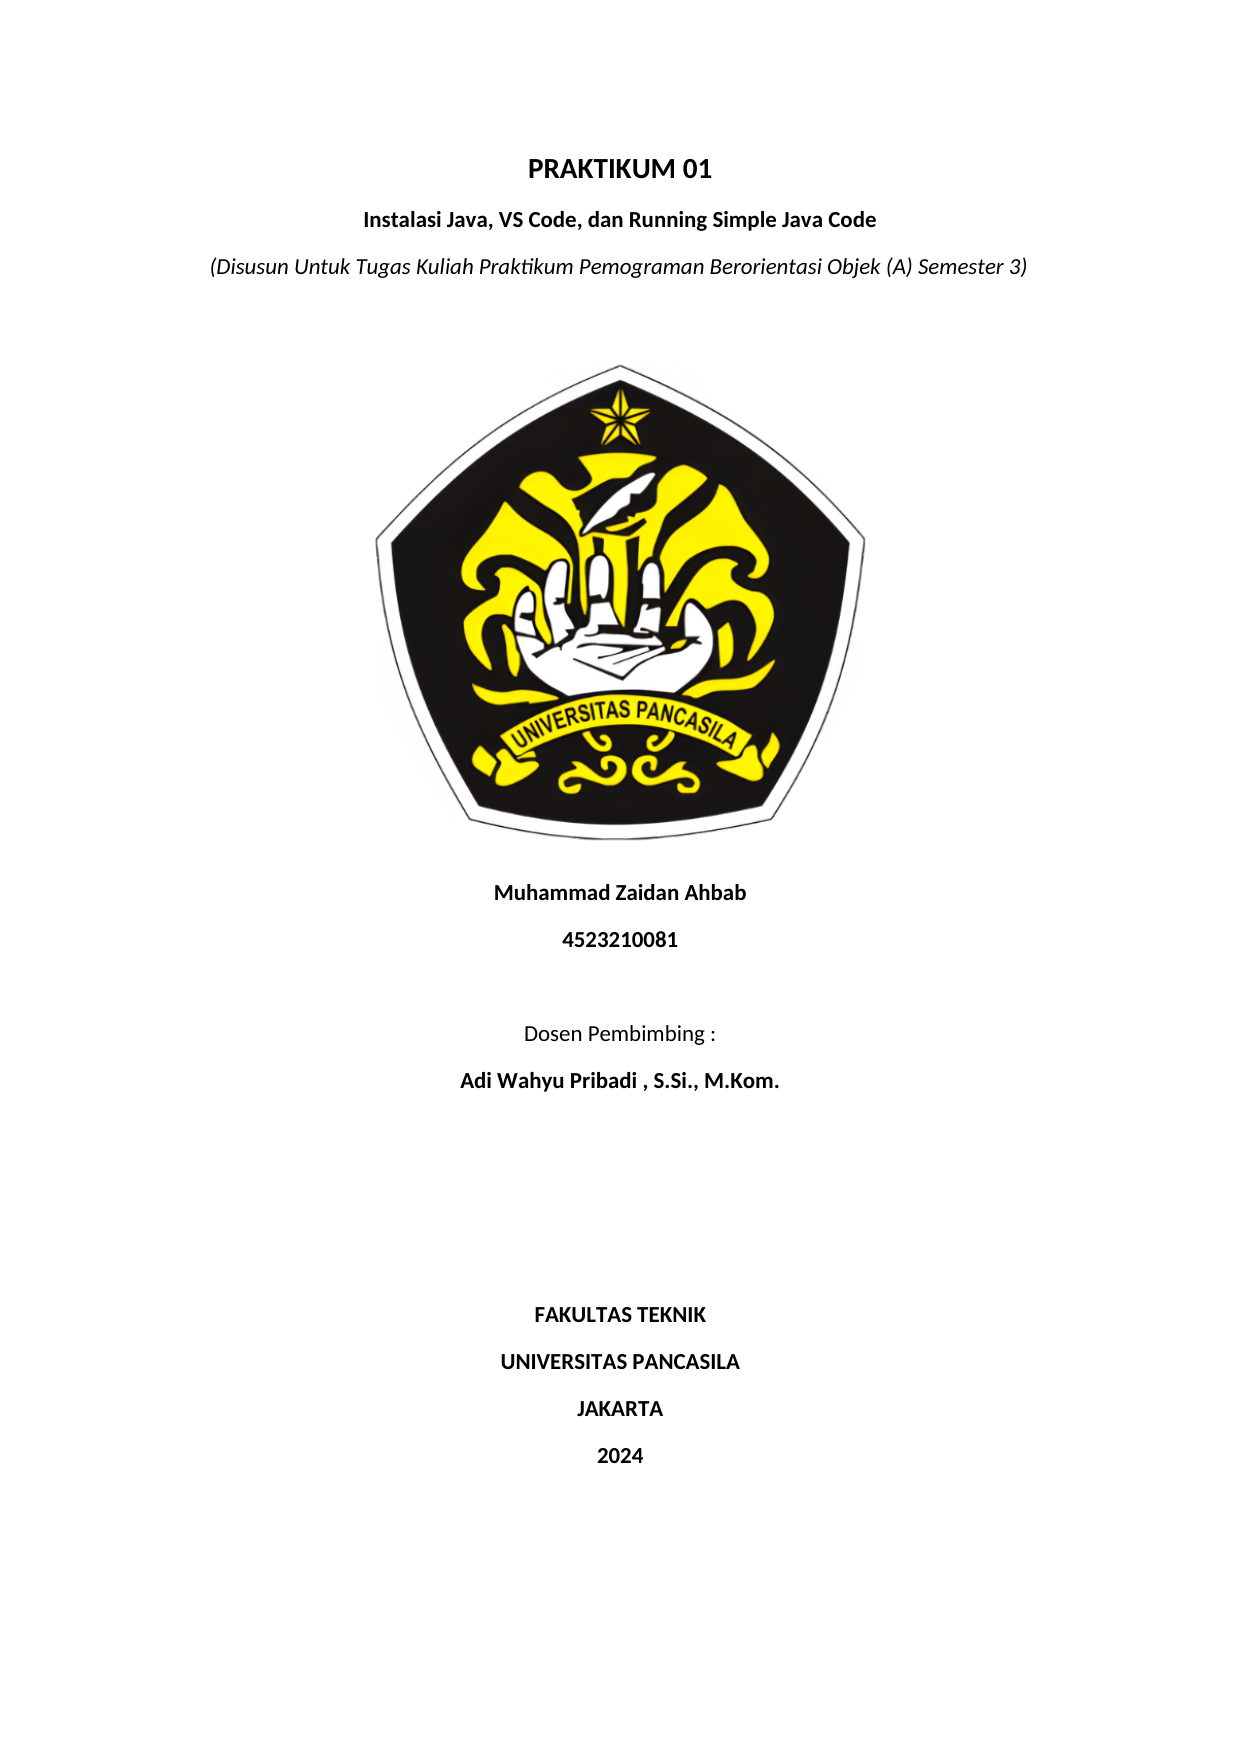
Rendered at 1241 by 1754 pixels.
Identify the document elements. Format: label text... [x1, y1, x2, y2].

text FAKULTAS TEKNIK [150, 1300, 1090, 1328]
text Muhammad Zaidan Ahbab [150, 878, 1090, 906]
text 2024 [150, 1441, 1090, 1469]
text UNIVERSITAS PANCASILA [150, 1347, 1090, 1375]
picture [363, 345, 878, 860]
text Instalasi Java, VS Code, dan Running Simple Java Code [150, 205, 1090, 233]
text Adi Wahyu Pribadi , S.Si., M.Kom. [150, 1066, 1090, 1094]
text JAKARTA [150, 1394, 1090, 1422]
text PRAKTIKUM 01 [150, 150, 1090, 186]
text 4523210081 [150, 925, 1090, 953]
text (Disusun Untuk Tugas Kuliah Praktikum Pemograman Berorientasi Objek (A) Semester 3) [150, 252, 1090, 280]
text Dosen Pembimbing : [150, 1019, 1090, 1047]
